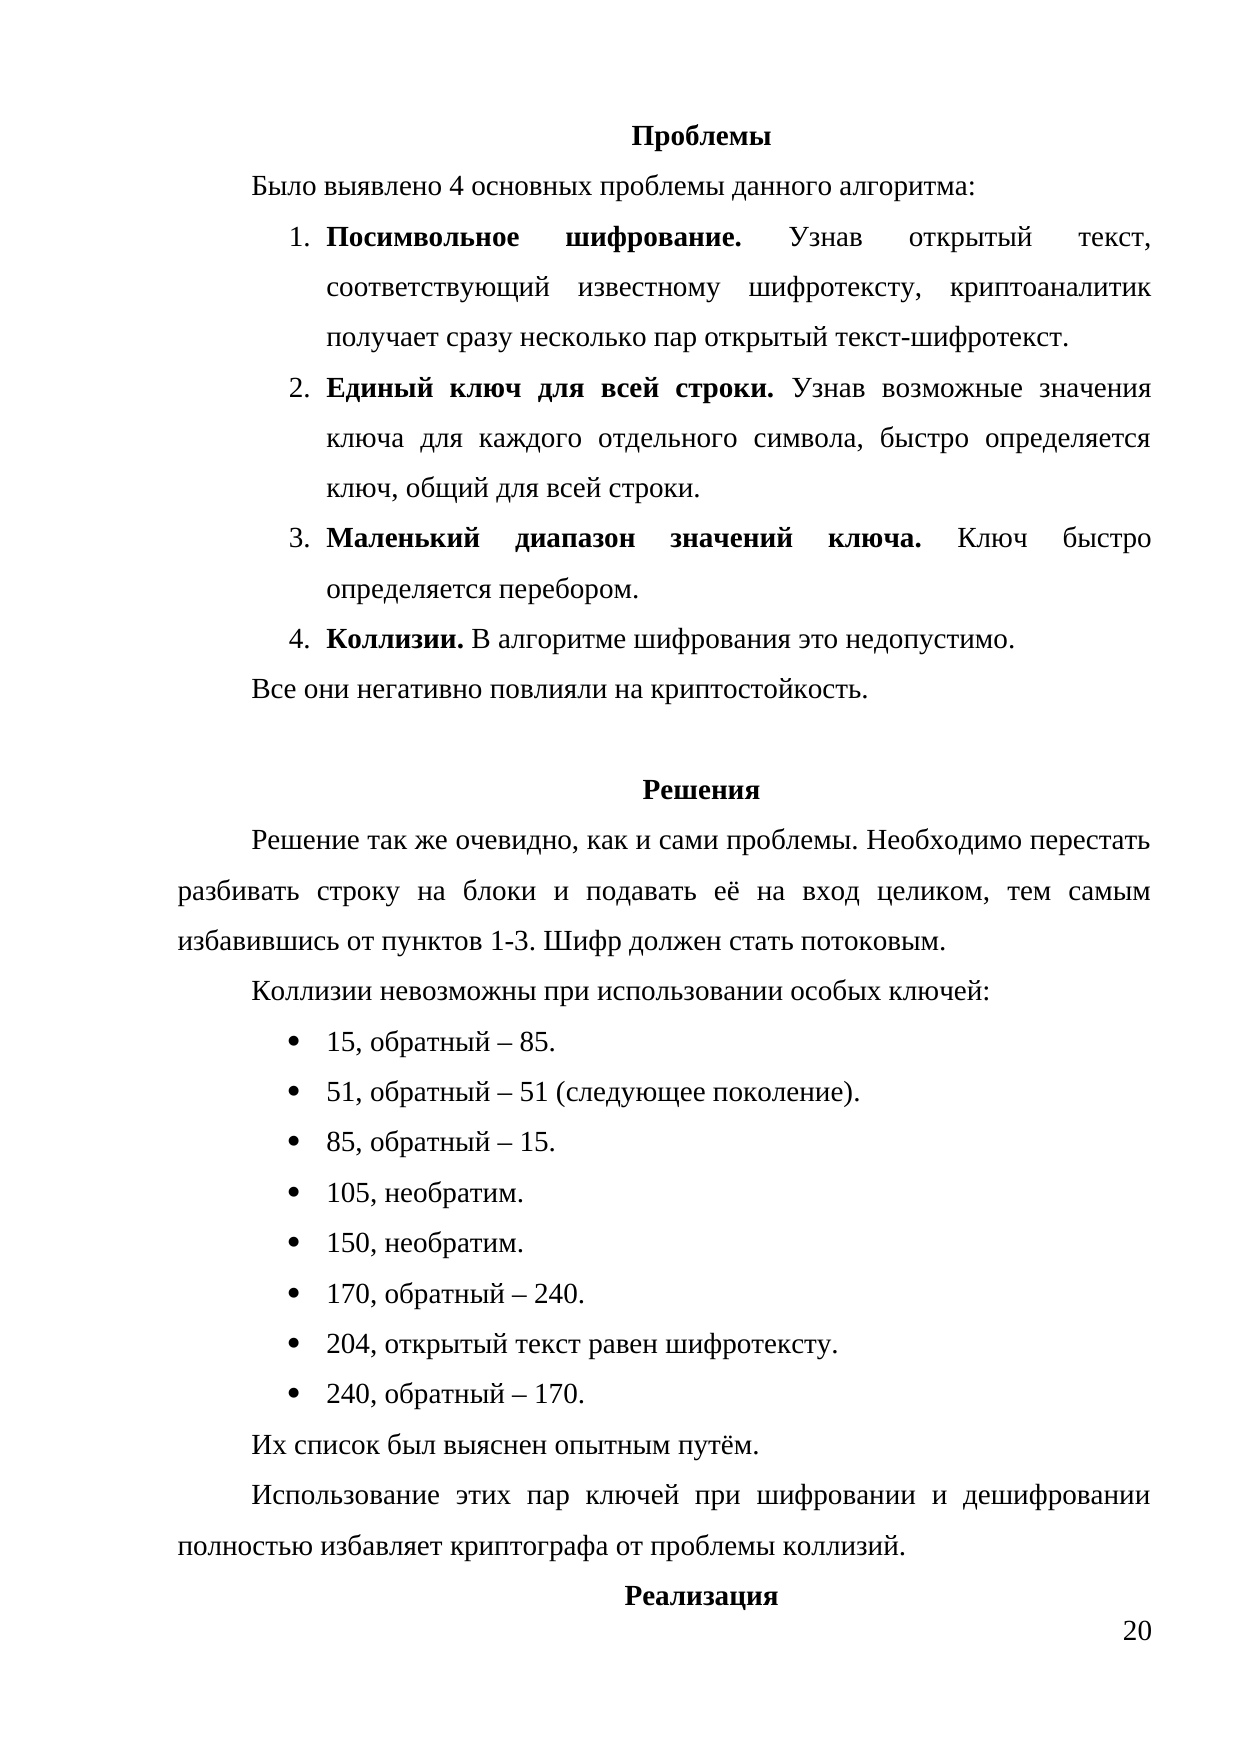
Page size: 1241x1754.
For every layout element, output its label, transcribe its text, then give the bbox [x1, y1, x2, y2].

list Маленький диапазон значений ключа. Ключ быстро определяется перебором. [288, 521, 1152, 604]
text Было выявлено 4 основных проблемы данного алгоритма: [177, 168, 1152, 202]
text Решения [177, 772, 1152, 806]
text Реализация [177, 1578, 1152, 1612]
text Решение так же очевидно, как и сами проблемы. Необходимо перестать разбивать строку на блоки и подавать её на вход целиком, тем самым избавившись от пунктов 1-3. Шифр должен стать потоковым. [177, 822, 1152, 957]
list Коллизии. В алгоритме шифрования это недопустимо. [288, 621, 1152, 655]
list 240, обратный – 170. [288, 1377, 1152, 1410]
text Все они негативно повлияли на криптостойкость. [177, 672, 1152, 705]
text Коллизии невозможны при использовании особых ключей: [177, 973, 1152, 1007]
text Их список был выяснен опытным путём. [177, 1427, 1152, 1461]
list 15, обратный – 85. [288, 1024, 1152, 1057]
list 85, обратный – 15. [288, 1124, 1152, 1158]
list 105, необратим. [288, 1175, 1152, 1209]
list 51, обратный – 51 (следующее поколение). [288, 1074, 1152, 1108]
text Проблемы [177, 118, 1152, 152]
list Посимвольное шифрование. Узнав открытый текст, соответствующий известному шифротексту, криптоаналитик получает сразу несколько пар открытый текст-шифротекст. [288, 219, 1152, 353]
text Использование этих пар ключей при шифровании и дешифровании полностью избавляет криптографа от проблемы коллизий. [177, 1477, 1152, 1561]
list 204, открытый текст равен шифротексту. [288, 1326, 1152, 1360]
list Единый ключ для всей строки. Узнав возможные значения ключа для каждого отдельного символа, быстро определяется ключ, общий для всей строки. [288, 370, 1152, 504]
list 170, обратный – 240. [288, 1276, 1152, 1309]
list 150, необратим. [288, 1225, 1152, 1259]
